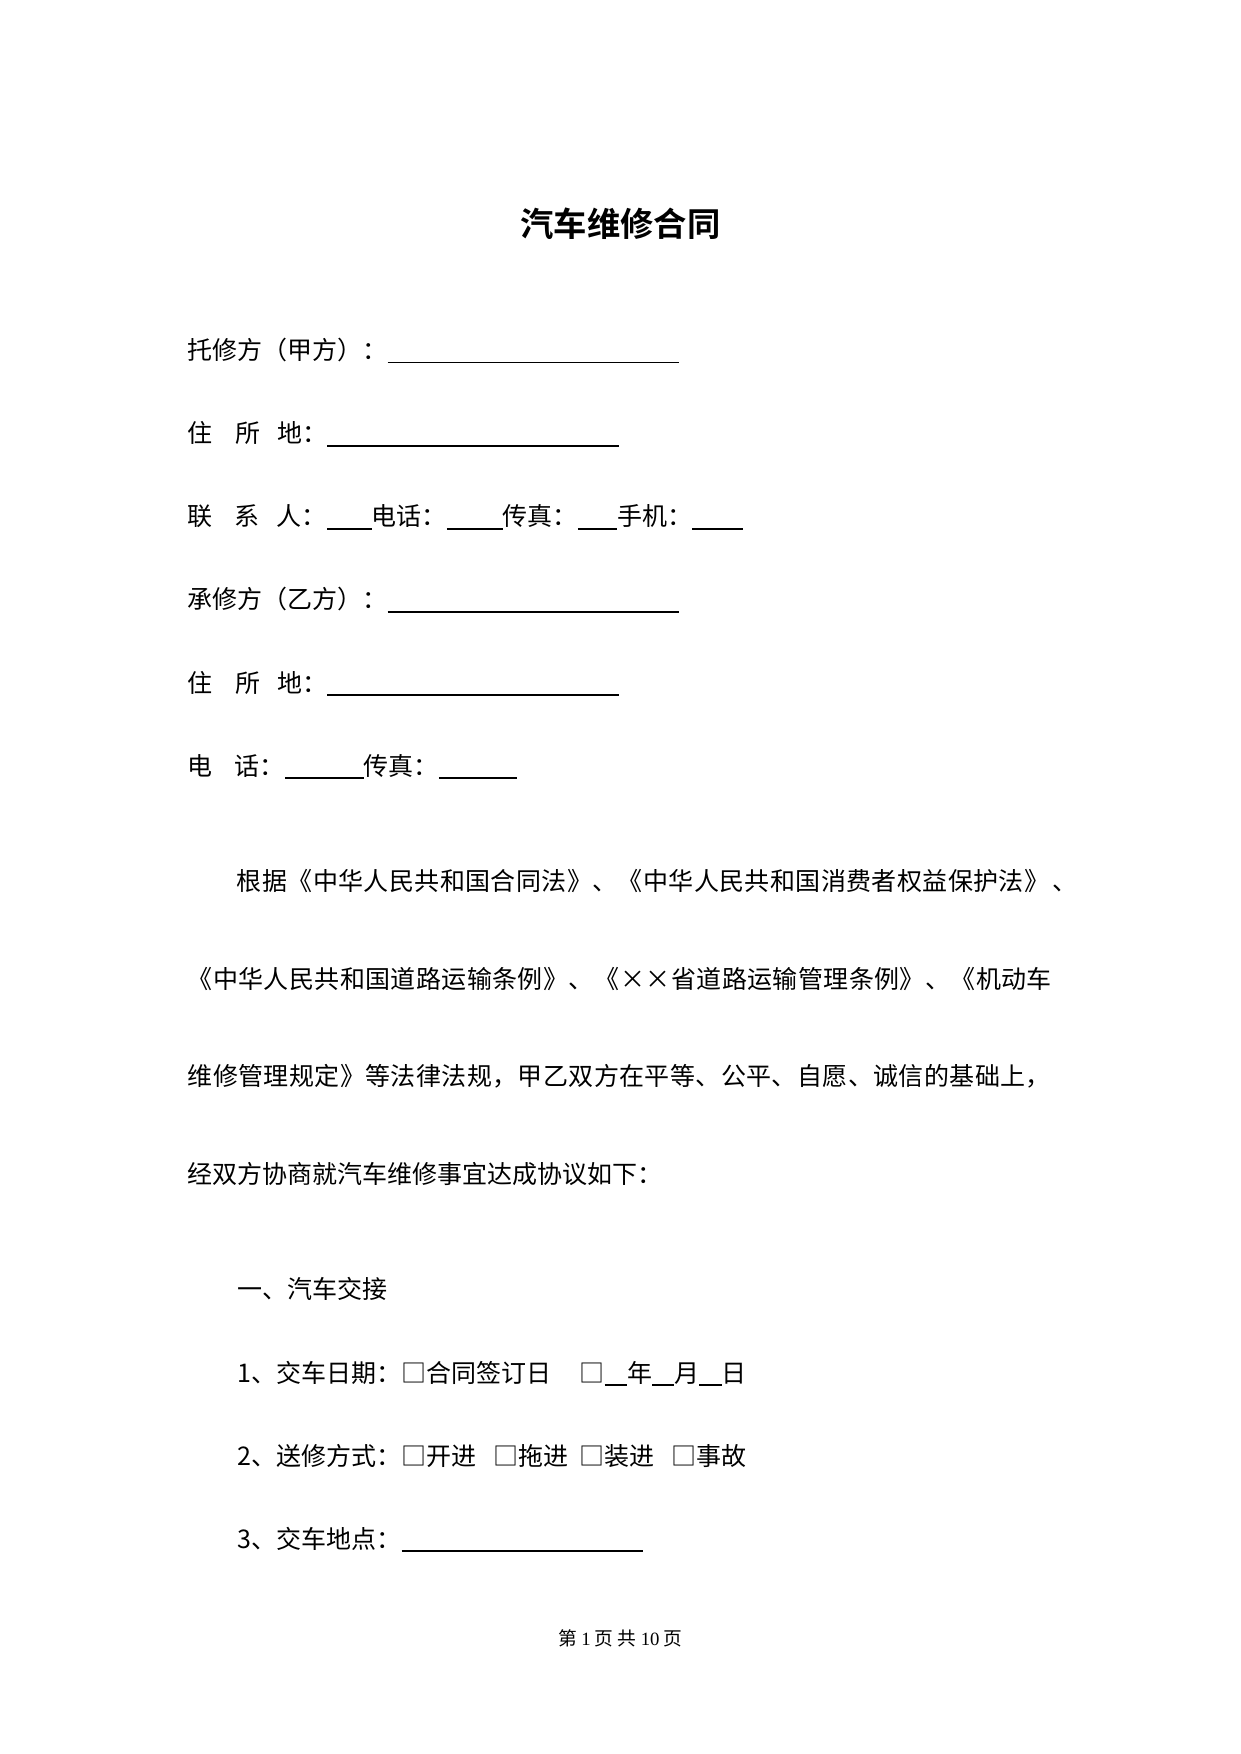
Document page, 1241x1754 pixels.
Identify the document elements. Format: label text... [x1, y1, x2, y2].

subtitle 汽车维修合同 [187, 189, 1053, 254]
text 根据《中华人民共和国合同法》、《中华人民共和国消费者权益保护法》、《中华人民共和国道路运输条例》、《××省道路运输管理条例》、《机动车维修管理规定》等法律法规，甲乙双方在平等、公平、自愿、诚信的基础上，经双方协商就汽车维修事宜达成协议如下： [187, 847, 1053, 1205]
text 托修方（甲方）： [187, 316, 1050, 381]
text 住 所 地： [187, 399, 1050, 464]
text 联 系 人： 电话： 传真： 手机： [187, 482, 1050, 547]
text 承修方（乙方）： [187, 566, 1050, 631]
text 3、交车地点： [187, 1505, 1053, 1570]
text 一、汽车交接 [187, 1256, 1053, 1321]
text 2、送修方式：□开进 □拖进 □装进 □事故 [187, 1422, 1053, 1487]
text 1、交车日期：□合同签订日 □ 年 月 日 [187, 1339, 1053, 1404]
text 住 所 地： [187, 649, 1050, 714]
text 电 话： 传真： [187, 732, 1053, 797]
